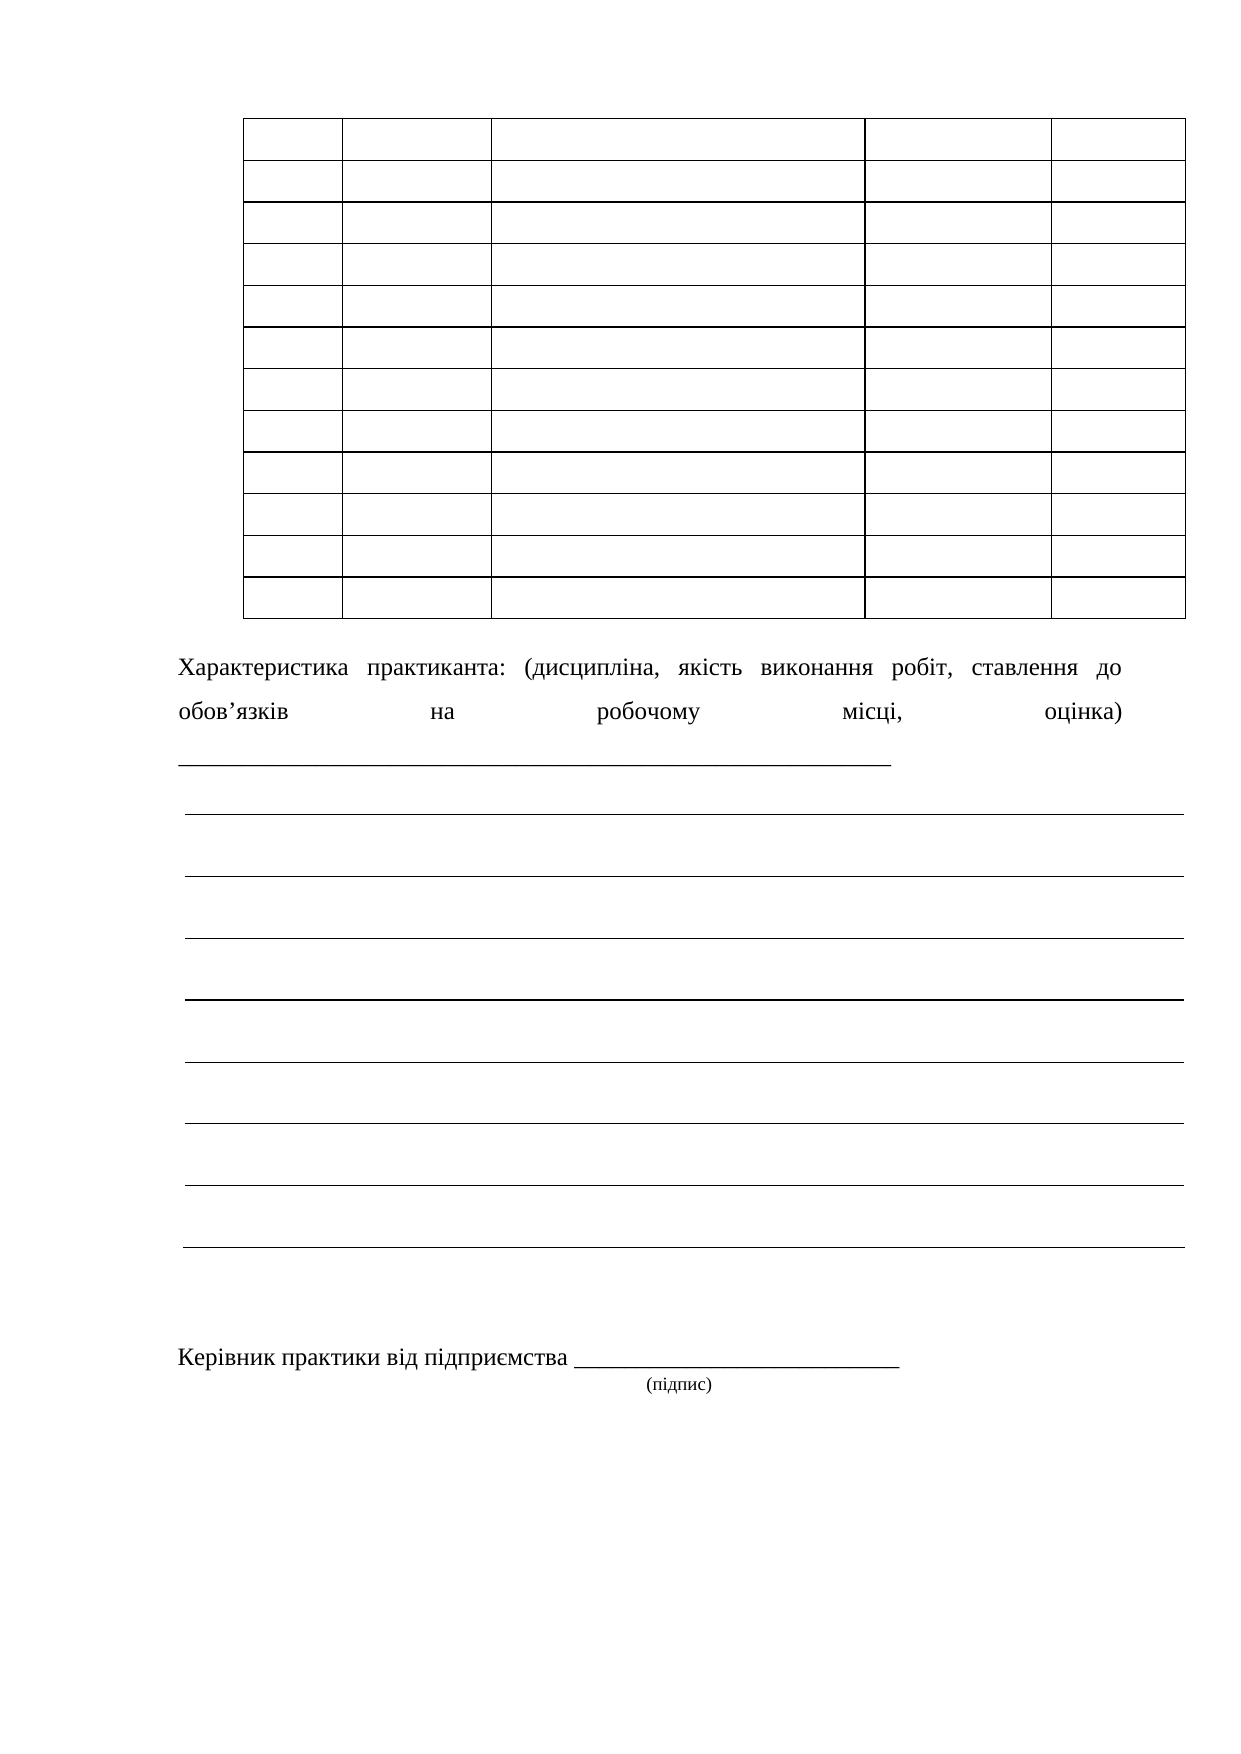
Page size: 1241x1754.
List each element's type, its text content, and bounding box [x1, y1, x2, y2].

table_cell [492, 536, 864, 576]
table_cell [492, 411, 864, 451]
table_cell [244, 536, 342, 576]
table_cell [244, 578, 342, 618]
table_cell [343, 369, 491, 410]
table_cell [1052, 453, 1185, 493]
table_cell [492, 328, 864, 368]
table_cell [866, 494, 1051, 535]
table_cell [866, 578, 1051, 618]
table_cell [244, 119, 342, 160]
text Керівник практики від підприємства __________________________ [177, 1342, 1152, 1370]
table_cell [343, 286, 491, 326]
table_cell [244, 494, 342, 535]
table_cell [343, 161, 491, 201]
table_cell [1052, 286, 1185, 326]
table_cell [492, 453, 864, 493]
table_cell [244, 203, 342, 243]
table_cell [492, 494, 864, 535]
table_cell [244, 369, 342, 410]
table_cell [866, 161, 1051, 201]
table_cell [1052, 244, 1185, 285]
table_cell [1052, 203, 1185, 243]
table_cell [866, 286, 1051, 326]
table_cell [343, 453, 491, 493]
table_cell [492, 286, 864, 326]
table_cell [244, 244, 342, 285]
table_cell [343, 494, 491, 535]
table_cell [866, 328, 1051, 368]
table_cell [1052, 494, 1185, 535]
table_cell [492, 578, 864, 618]
table_cell [244, 286, 342, 326]
table_cell [866, 119, 1051, 160]
text Характеристика практиканта: (дисципліна, якість виконання робіт, ставлення до обов’язків на робочому місці, оцінка) _________________________________________________________ [177, 652, 1123, 768]
table_cell [492, 161, 864, 201]
table_cell [866, 411, 1051, 451]
table_cell [1052, 369, 1185, 410]
table_cell [343, 119, 491, 160]
table_cell [1052, 119, 1185, 160]
table_cell [866, 203, 1051, 243]
table_cell [343, 578, 491, 618]
table_cell [1052, 536, 1185, 576]
table_cell [1052, 578, 1185, 618]
table_cell [1052, 328, 1185, 368]
table_cell [343, 203, 491, 243]
table_cell [244, 411, 342, 451]
table_cell [343, 328, 491, 368]
table_cell [1052, 411, 1185, 451]
table_cell [866, 369, 1051, 410]
table_cell [492, 244, 864, 285]
table_cell [244, 161, 342, 201]
table_cell [866, 536, 1051, 576]
table_cell [343, 244, 491, 285]
table_cell [492, 119, 864, 160]
table_cell [343, 536, 491, 576]
table_cell [866, 244, 1051, 285]
text (підпис) [177, 1373, 1092, 1395]
table_cell [244, 328, 342, 368]
table_cell [343, 411, 491, 451]
table_cell [492, 369, 864, 410]
table_cell [244, 453, 342, 493]
table_cell [1052, 161, 1185, 201]
table_cell [492, 203, 864, 243]
table_cell [866, 453, 1051, 493]
